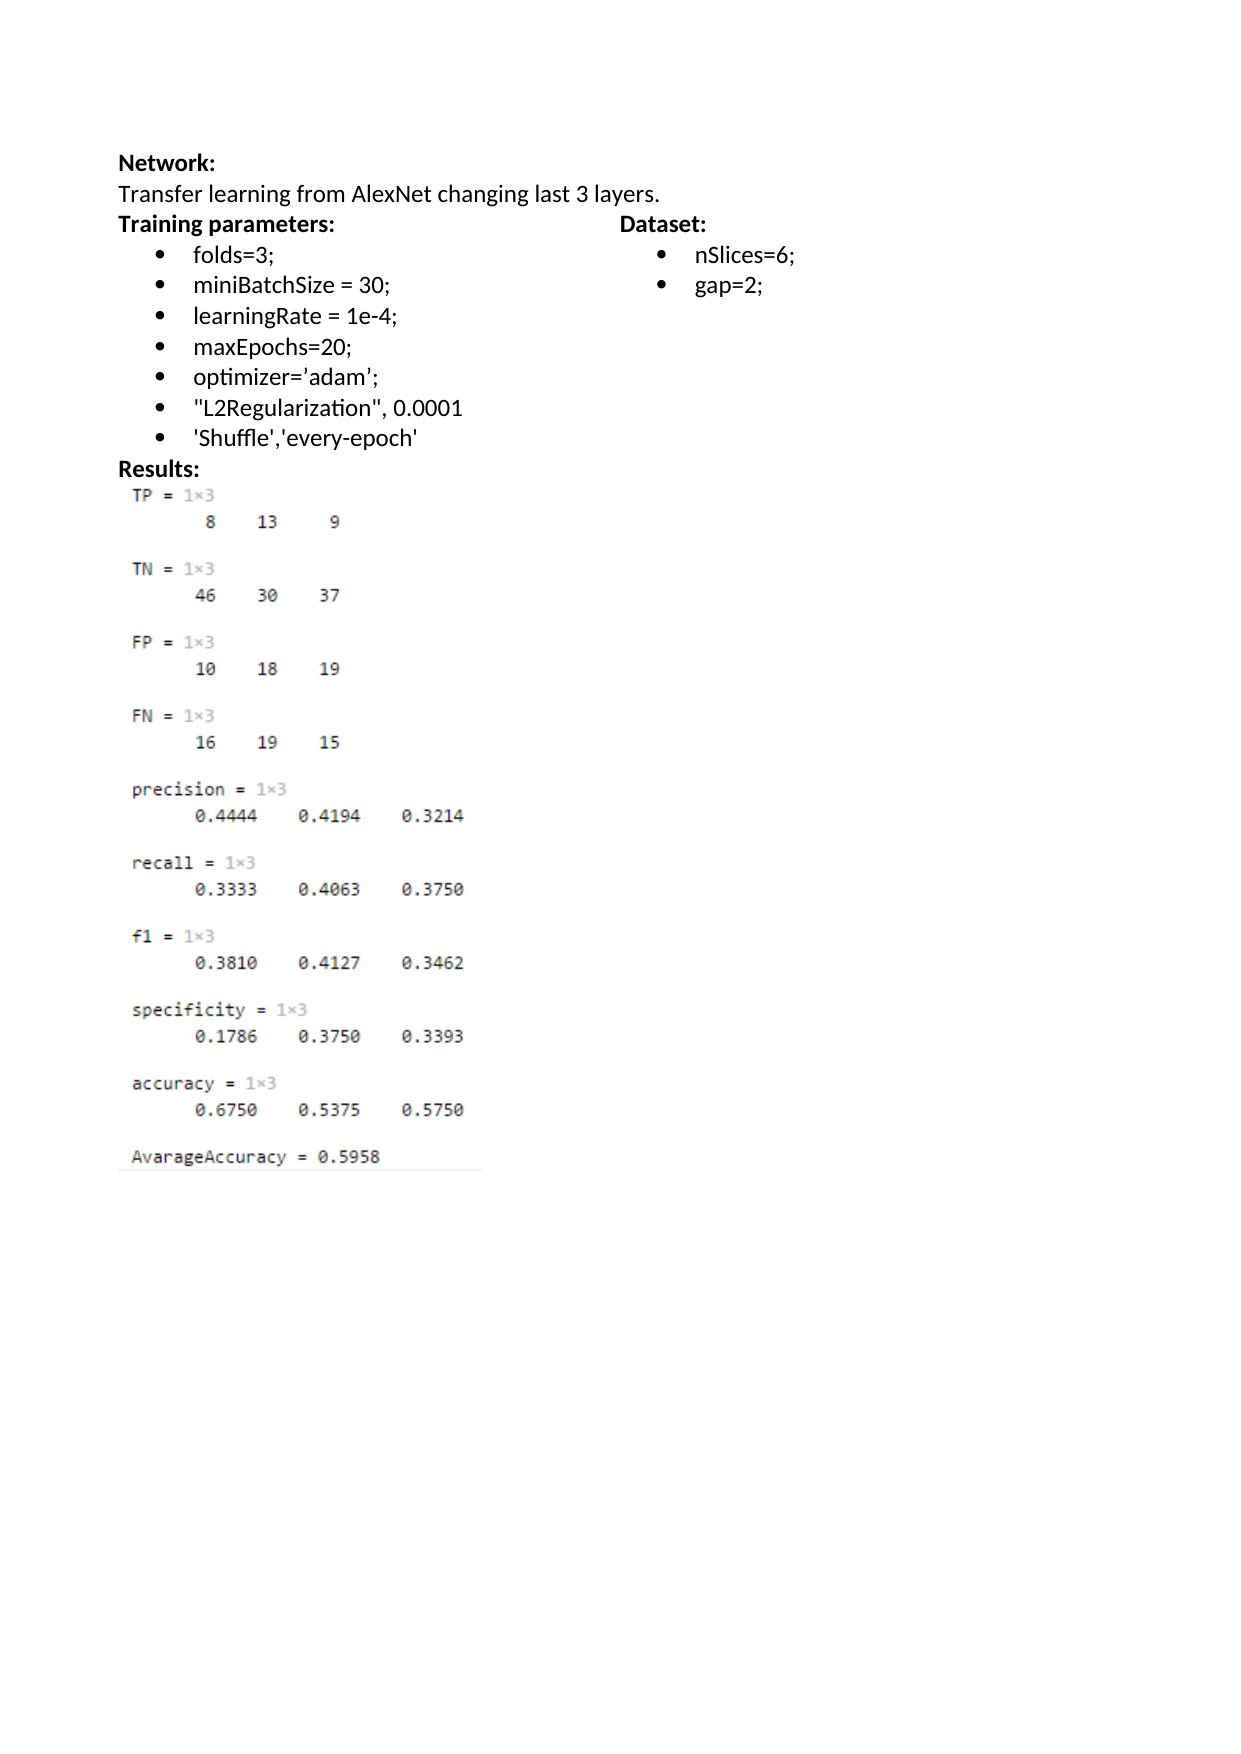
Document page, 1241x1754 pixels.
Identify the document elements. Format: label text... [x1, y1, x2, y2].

text Network: [118, 148, 1122, 178]
table_header Dataset: nSlices=6; gap=2; [620, 209, 1121, 453]
table_header Training parameters: folds=3; miniBatchSize = 30; learningRate = 1e-4; maxEpochs=20; optimizer=’adam’; "L2Regularization", 0.0001 'Shuffle','every-epoch' [118, 209, 619, 453]
text Transfer learning from AlexNet changing last 3 layers. [118, 178, 1122, 209]
text Results: [118, 453, 1122, 483]
picture [118, 483, 483, 1171]
